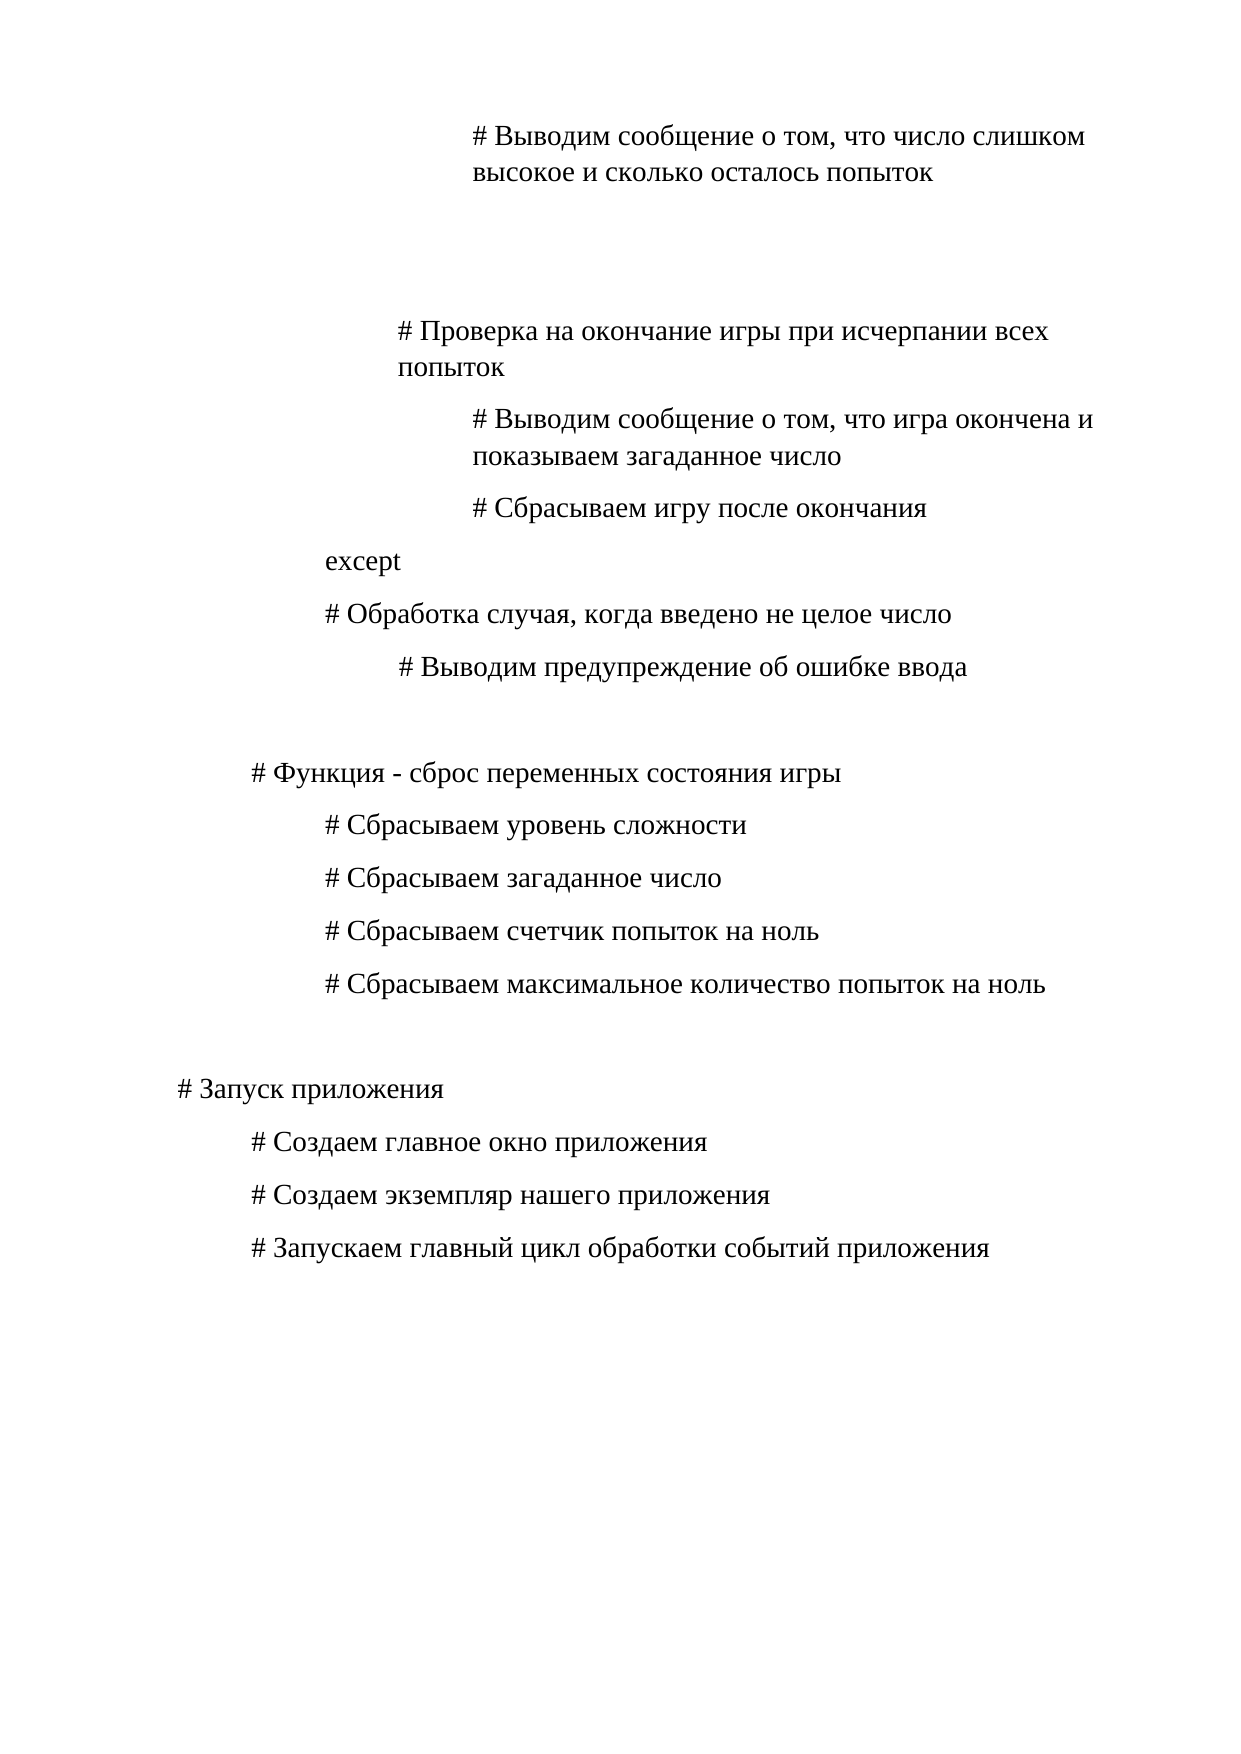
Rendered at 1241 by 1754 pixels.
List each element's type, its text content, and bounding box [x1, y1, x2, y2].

text # Выводим предупреждение об ошибке ввода [177, 649, 1152, 683]
text # Сбрасываем максимальное количество попыток на ноль [251, 966, 1152, 999]
text # Обработка случая, когда введено не целое число [177, 596, 1152, 630]
text # Выводим сообщение о том, что число слишком высокое и сколько осталось попыток [472, 118, 1152, 188]
text # Запуск приложения [177, 1072, 1152, 1105]
text # Запускаем главный цикл обработки событий приложения [177, 1230, 1152, 1263]
text # Создаем экземпляр нашего приложения [177, 1177, 1152, 1211]
text # Сбрасываем игру после окончания [471, 491, 1152, 524]
text # Выводим сообщение о том, что игра окончена и показываем загаданное число [472, 402, 1152, 471]
text # Сбрасываем счетчик попыток на ноль [251, 913, 1152, 947]
text # Сбрасываем загаданное число [177, 860, 1152, 894]
text # Создаем главное окно приложения [177, 1124, 1152, 1158]
text # Проверка на окончание игры при исчерпании всех попыток [398, 313, 1152, 382]
text # Функция - сброс переменных состояния игры [177, 755, 1152, 788]
text # Сбрасываем уровень сложности [177, 807, 1152, 841]
text except [177, 543, 1152, 577]
